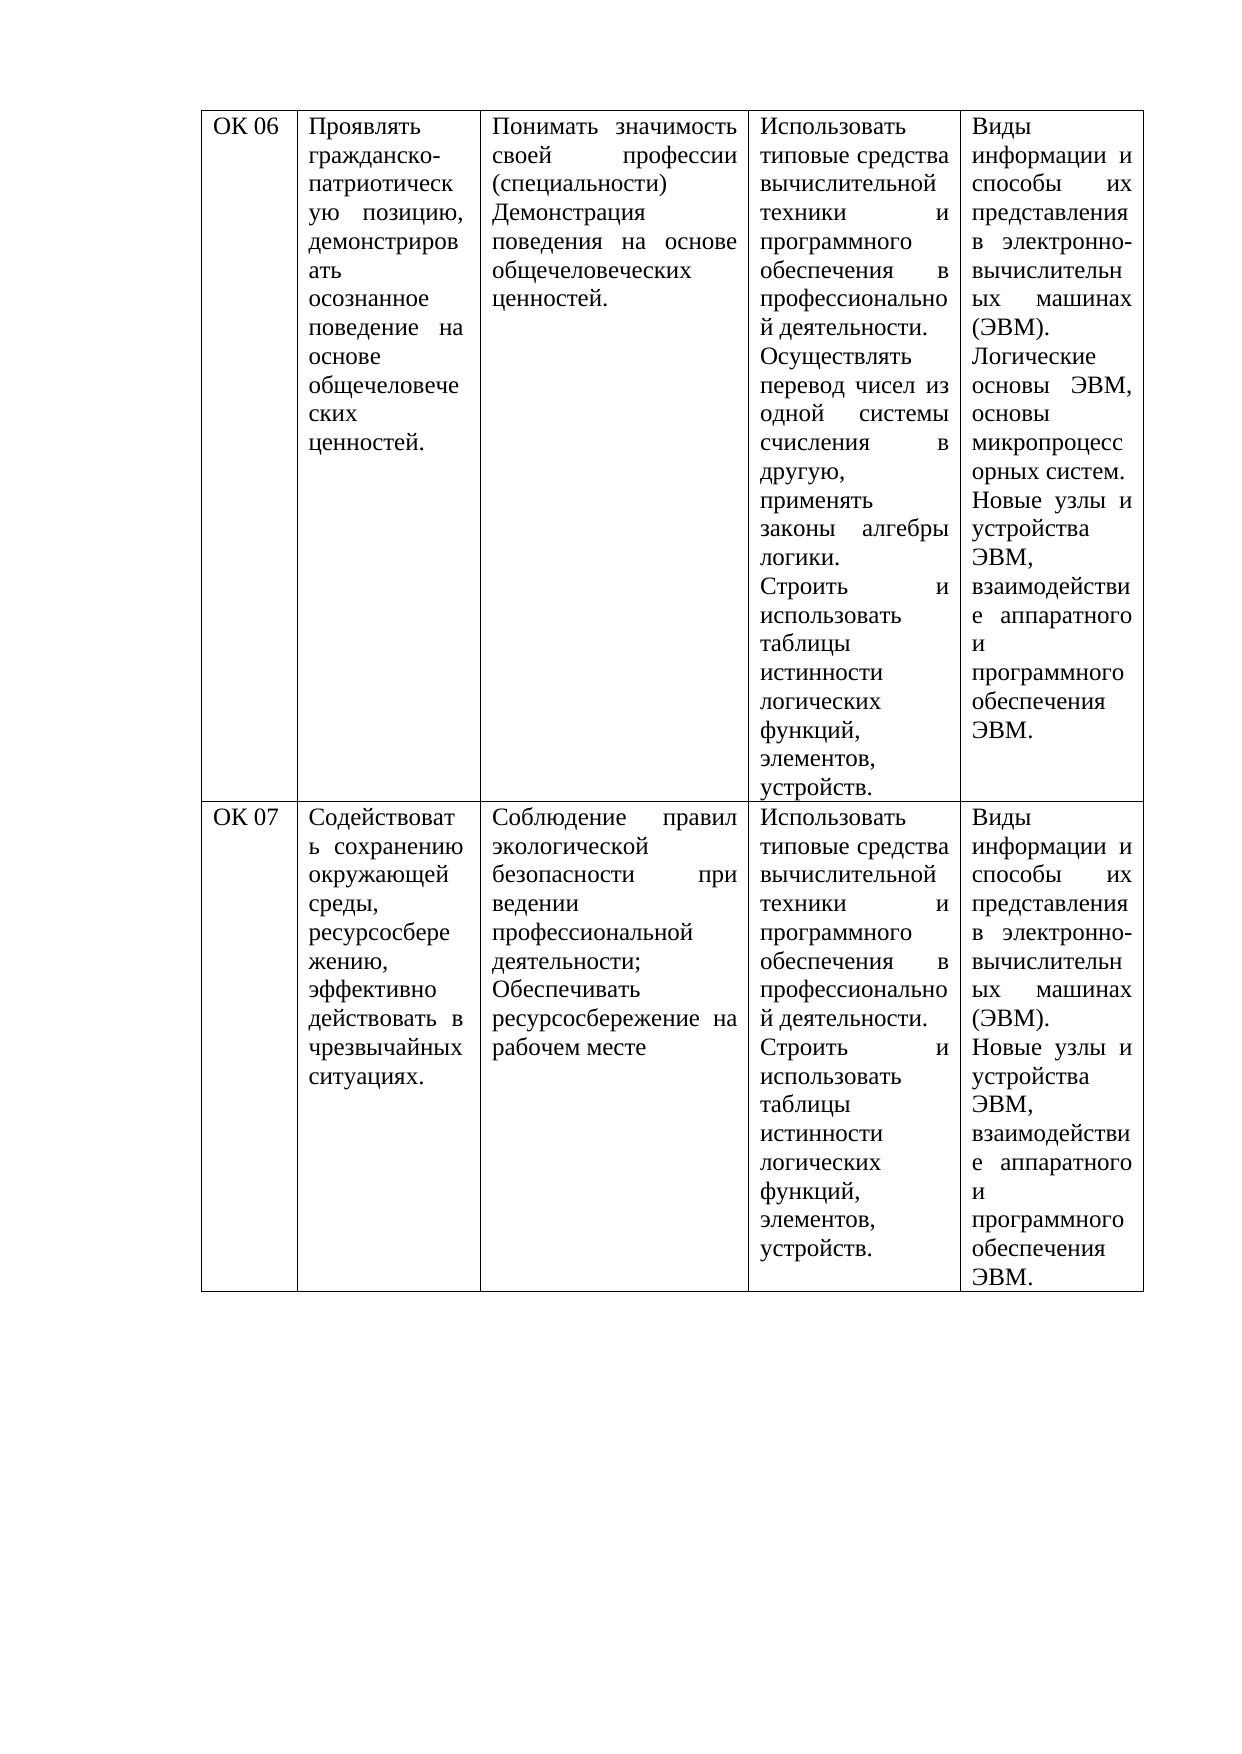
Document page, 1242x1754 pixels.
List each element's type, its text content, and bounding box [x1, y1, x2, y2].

table_cell Понимать значимость своей профессии (специальности) Демонстрация поведения на основе общечеловеческих ценностей. [481, 111, 748, 801]
table_cell Проявлять гражданско-патриотическую позицию, демонстрировать осознанное поведение на основе общечеловеческих ценностей. [298, 111, 480, 801]
table_cell Соблюдение правил экологической безопасности при ведении профессиональной деятельности; Обеспечивать ресурсосбережение на рабочем месте [481, 802, 748, 1291]
table_cell Использовать типовые средства вычислительной техники и программного обеспечения в профессиональной деятельности. Строить и использовать таблицы истинности логических функций, элементов, устройств. [749, 802, 960, 1291]
table_cell Виды информации и способы их представления в электронно-вычислительных машинах (ЭВМ). Новые узлы и устройства ЭВМ, взаимодействие аппаратного и программного обеспечения ЭВМ. [961, 802, 1143, 1291]
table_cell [961, 111, 1143, 801]
table_cell Содействовать сохранению окружающей среды, ресурсосбережению, эффективно действовать в чрезвычайных ситуациях. [298, 802, 480, 1291]
table_cell ОК 07 [202, 802, 297, 1291]
table_cell ОК 06 [202, 111, 297, 801]
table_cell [749, 111, 960, 801]
